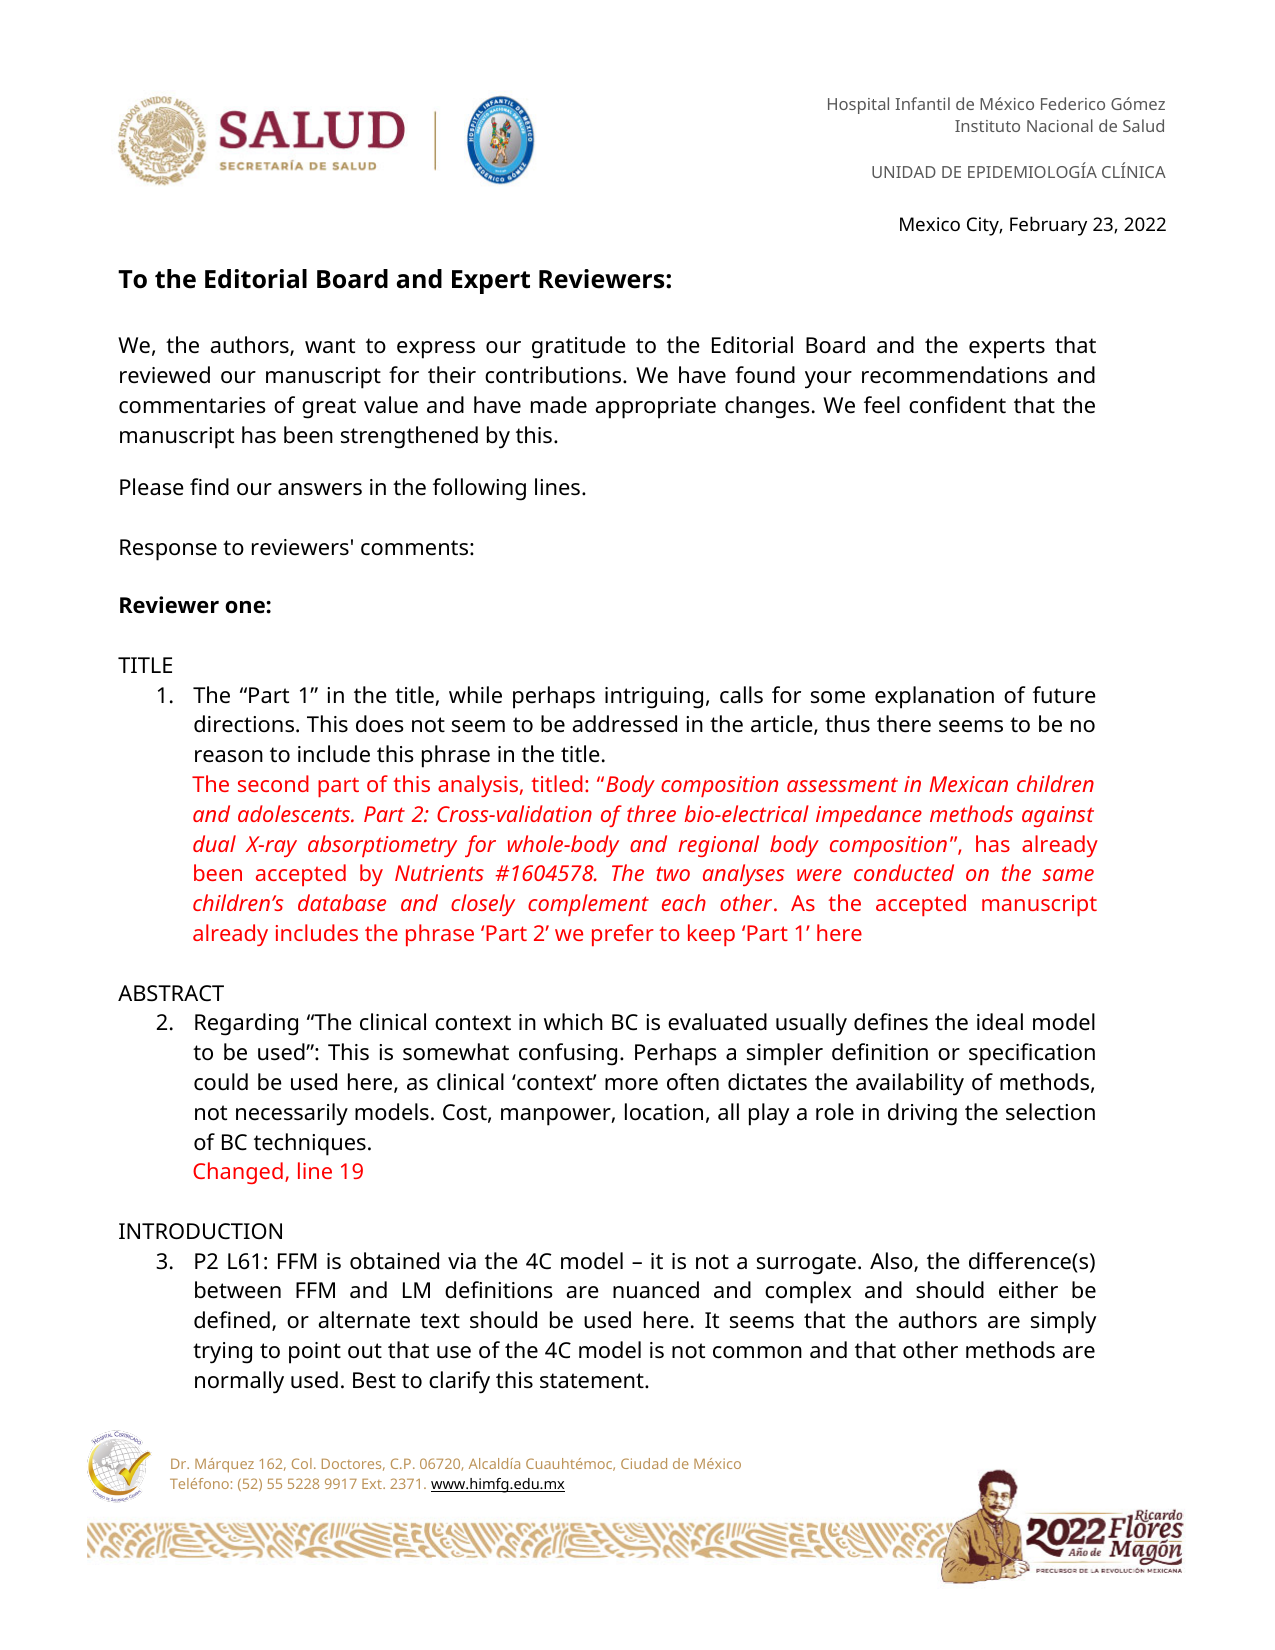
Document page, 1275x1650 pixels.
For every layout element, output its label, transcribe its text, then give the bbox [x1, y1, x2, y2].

text To the Editorial Board and Expert Reviewers: [118, 262, 1098, 296]
text Changed, line 19 [192, 1156, 1098, 1186]
list Regarding “The clinical context in which BC is evaluated usually defines the ideal model to be used”: This is somewhat confusing. Perhaps a simpler definition or specification could be used here, as clinical ‘context’ more often dictates the availability of methods, not necessarily models. Cost, manpower, location, all play a role in driving the selection of BC techniques. [156, 1007, 1098, 1156]
text Reviewer one: [118, 590, 1098, 620]
text The second part of this analysis, titled: “Body composition assessment in Mexican children and adolescents. Part 2: Cross-validation of three bio-electrical impedance methods against dual X-ray absorptiometry for whole-body and regional body composition”, has already been accepted by Nutrients #1604578. The two analyses were conducted on the same children’s database and closely complement each other. As the accepted manuscript already includes the phrase ‘Part 2’ we prefer to keep ‘Part 1’ here [192, 769, 1098, 948]
picture [0, 0, 1272, 1635]
text Please find our answers in the following lines. [118, 472, 1098, 502]
text Mexico City, February 23, 2022 [59, 211, 1167, 237]
list P2 L61: FFM is obtained via the 4C model – it is not a surrogate. Also, the difference(s) between FFM and LM definitions are nuanced and complex and should either be defined, or alternate text should be used here. It seems that the authors are simply trying to point out that use of the 4C model is not common and that other methods are normally used. Best to clarify this statement. [156, 1246, 1098, 1395]
text INTRODUCTION [118, 1216, 1098, 1246]
text TITLE [118, 650, 1098, 680]
list The “Part 1” in the title, while perhaps intriguing, calls for some explanation of future directions. This does not seem to be addressed in the article, thus there seems to be no reason to include this phrase in the title. [156, 680, 1098, 769]
text We, the authors, want to express our gratitude to the Editorial Board and the experts that reviewed our manuscript for their contributions. We have found your recommendations and commentaries of great value and have made appropriate changes. We feel confident that the manuscript has been strengthened by this. [118, 330, 1098, 449]
text Response to reviewers' comments: [118, 532, 1098, 590]
text ABSTRACT [118, 978, 1098, 1007]
